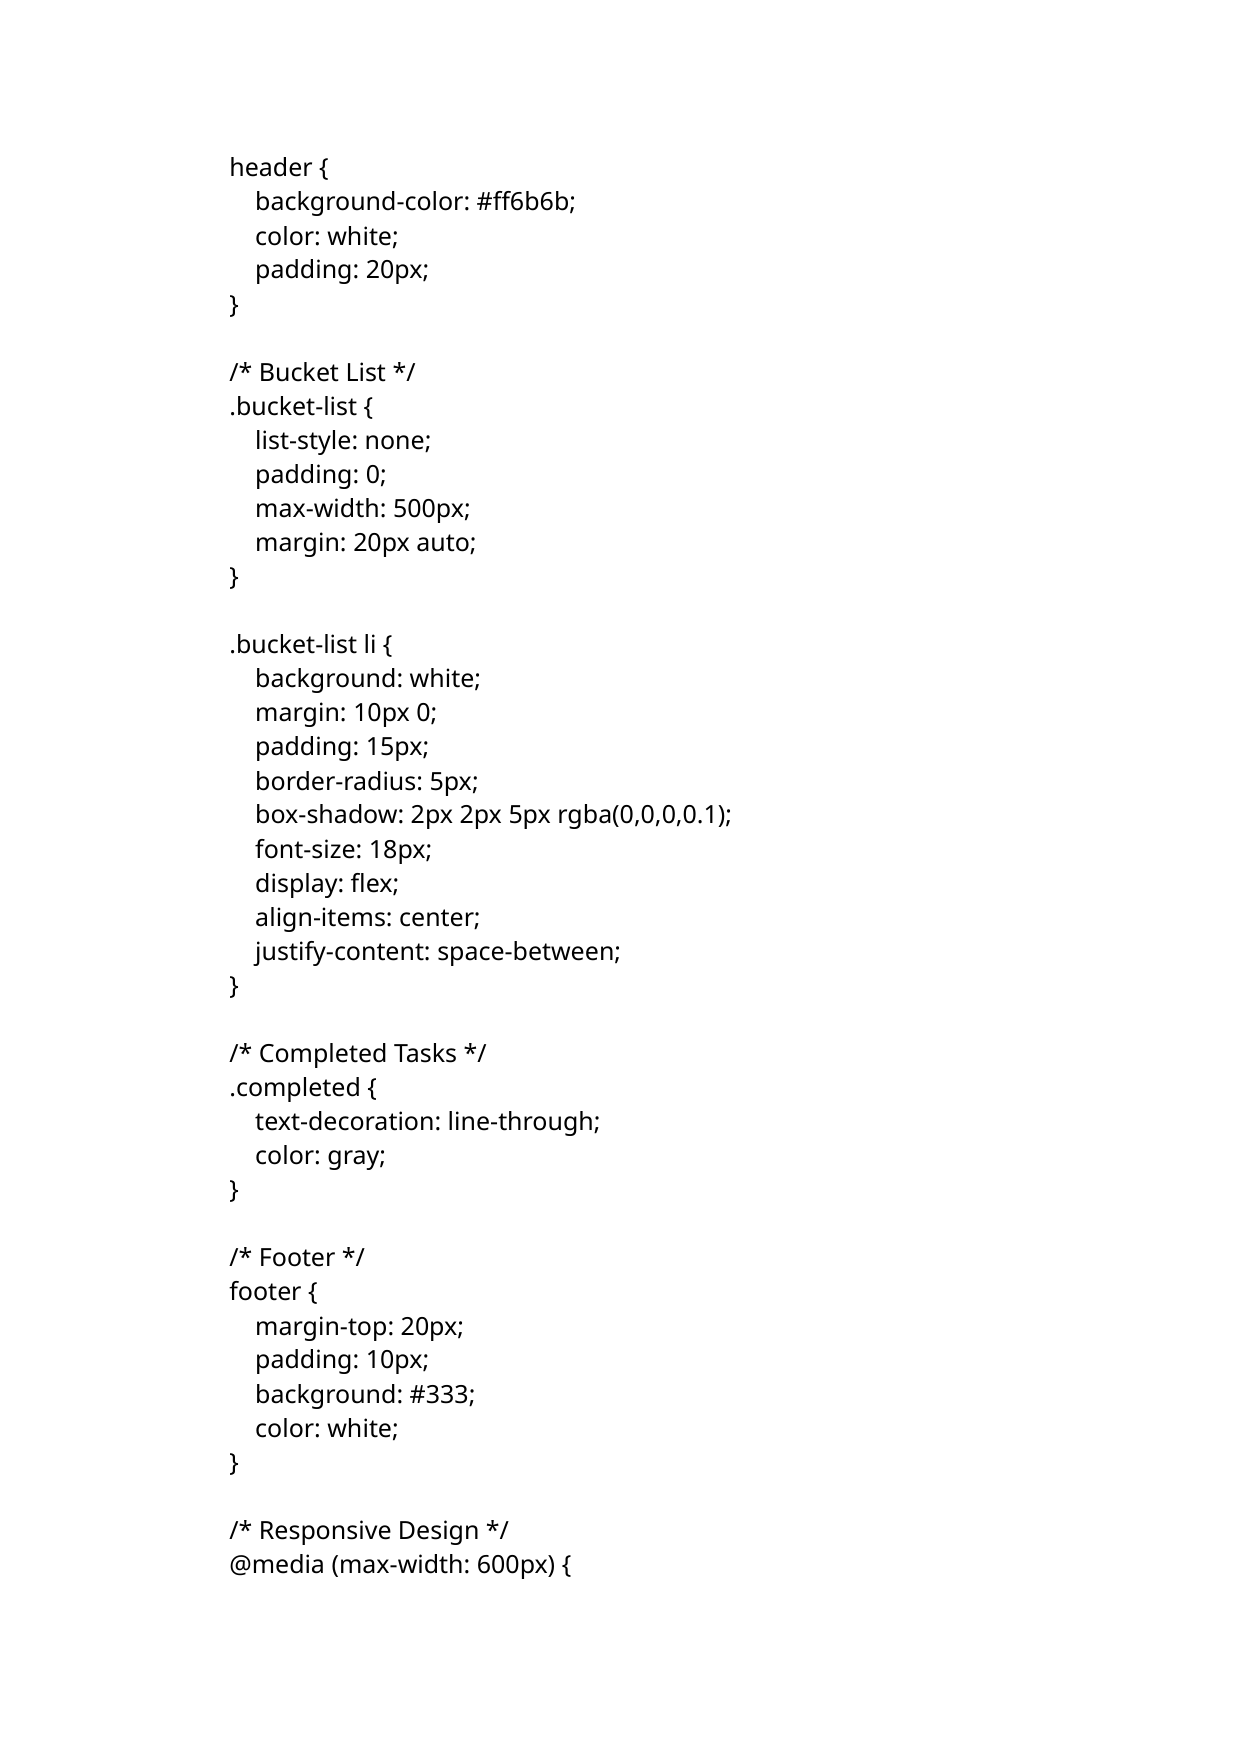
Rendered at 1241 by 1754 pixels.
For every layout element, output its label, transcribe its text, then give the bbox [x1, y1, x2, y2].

list list-style: none; [229, 422, 1090, 457]
list box-shadow: 2px 2px 5px rgba(0,0,0,0.1); [229, 797, 1090, 831]
list max-width: 500px; [229, 491, 1090, 525]
list } [229, 559, 1090, 593]
list } [229, 1172, 1090, 1206]
list color: gray; [229, 1138, 1090, 1172]
list background: #333; [229, 1376, 1090, 1410]
list color: white; [229, 218, 1090, 252]
list header { [229, 150, 1090, 184]
list margin-top: 20px; [229, 1308, 1090, 1342]
list padding: 15px; [229, 729, 1090, 763]
list /* Completed Tasks */ [229, 1036, 1090, 1070]
list padding: 20px; [229, 252, 1090, 286]
list margin: 20px auto; [229, 525, 1090, 559]
list justify-content: space-between; [229, 933, 1090, 967]
list background-color: #ff6b6b; [229, 184, 1090, 218]
list padding: 10px; [229, 1342, 1090, 1376]
list display: flex; [229, 865, 1090, 899]
list } [229, 967, 1090, 1002]
list border-radius: 5px; [229, 763, 1090, 797]
list margin: 10px 0; [229, 695, 1090, 729]
list @media (max-width: 600px) { [229, 1547, 1090, 1581]
list padding: 0; [229, 457, 1090, 491]
list .bucket-list { [229, 388, 1090, 422]
list footer { [229, 1274, 1090, 1308]
list text-decoration: line-through; [229, 1104, 1090, 1138]
list font-size: 18px; [229, 831, 1090, 865]
list /* Bucket List */ [229, 354, 1090, 388]
list .completed { [229, 1070, 1090, 1104]
list color: white; [229, 1410, 1090, 1444]
list background: white; [229, 661, 1090, 695]
list align-items: center; [229, 899, 1090, 933]
list /* Footer */ [229, 1240, 1090, 1274]
list .bucket-list li { [229, 627, 1090, 661]
list } [229, 286, 1090, 320]
list /* Responsive Design */ [229, 1512, 1090, 1547]
list } [229, 1444, 1090, 1478]
